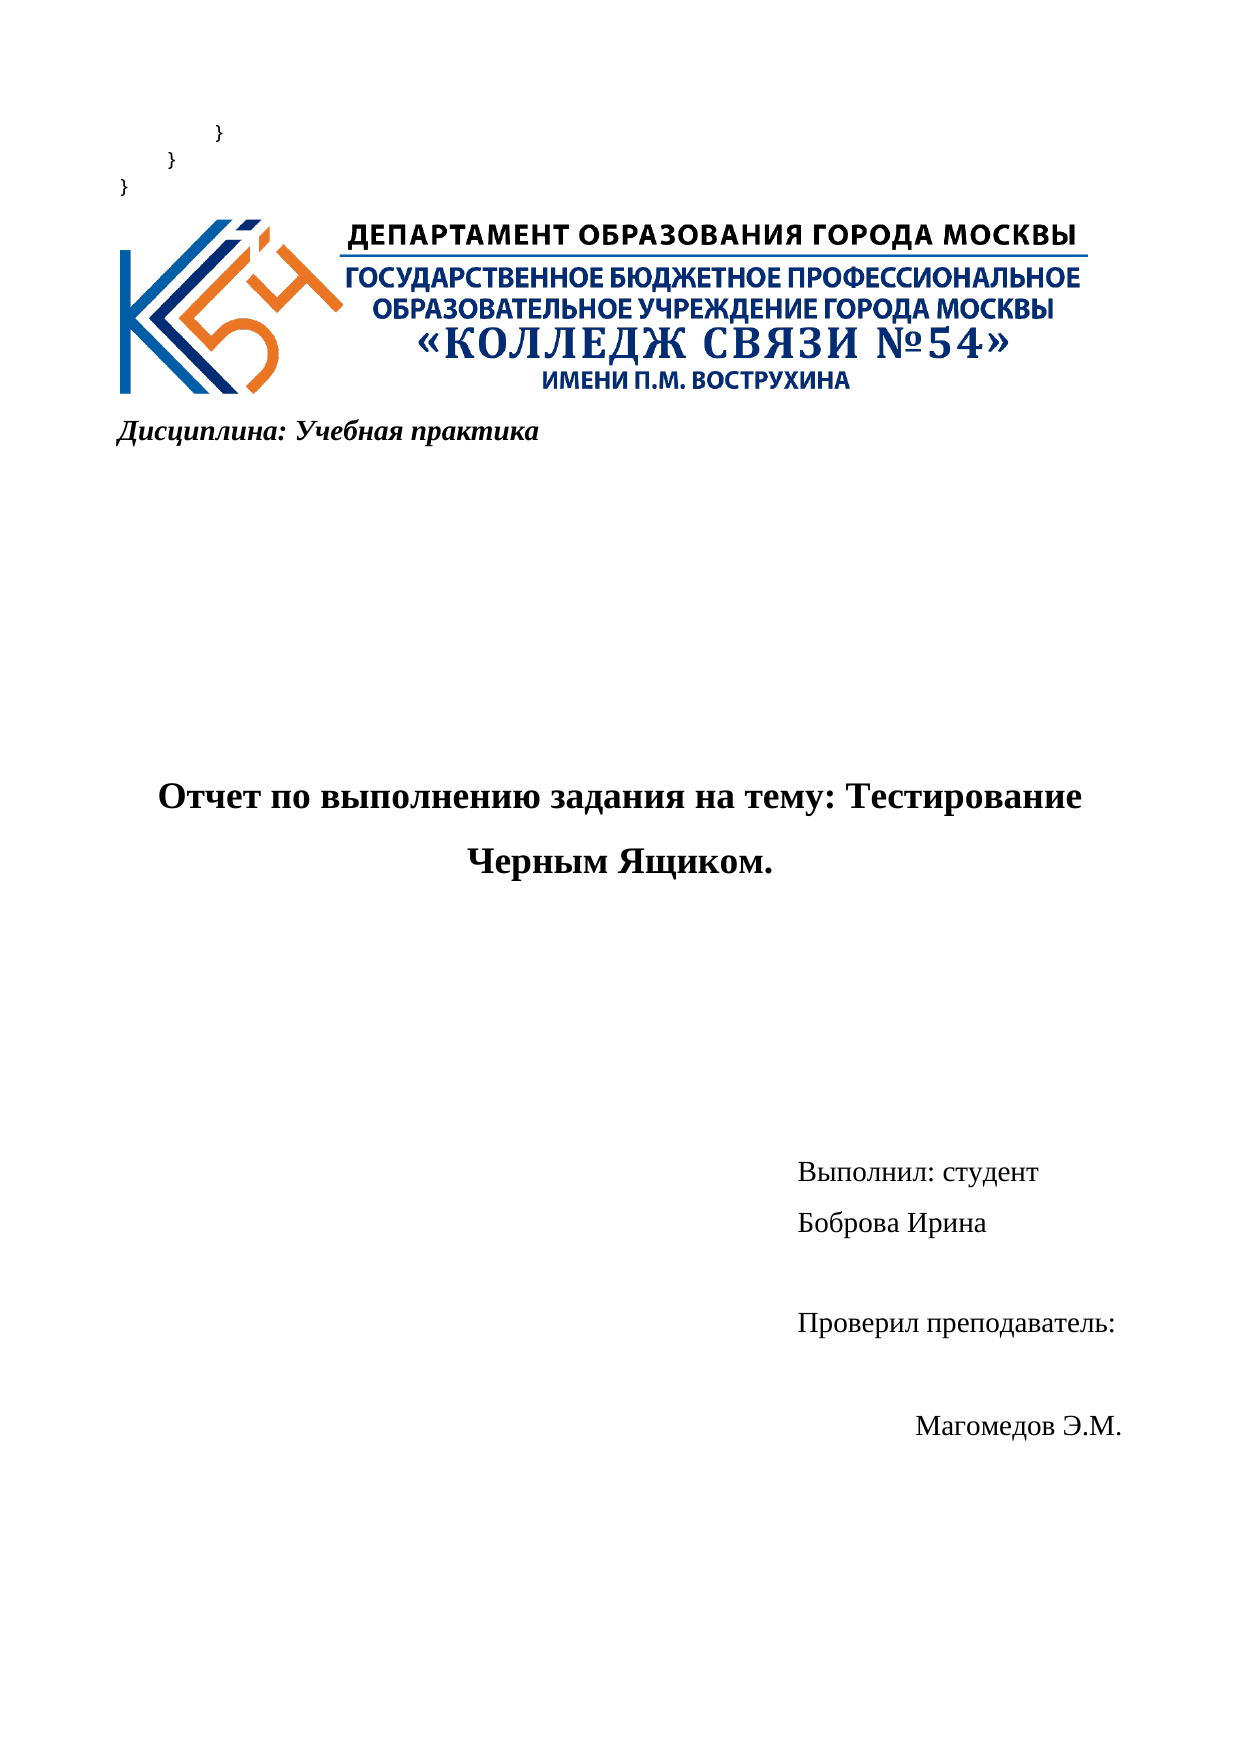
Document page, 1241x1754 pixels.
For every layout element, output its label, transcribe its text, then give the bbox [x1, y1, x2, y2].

text Выполнил: студент [797, 1154, 1152, 1188]
text } [118, 145, 1122, 172]
text Дисциплина: Учебная практика [118, 413, 1122, 447]
text } [118, 172, 1122, 199]
text Магомедов Э.М. [118, 1408, 1122, 1441]
text Проверил преподаватель: [797, 1305, 1122, 1339]
text } [118, 118, 1122, 145]
text Отчет по выполнению задания на тему: Тестирование Черным Ящиком. [118, 773, 1122, 881]
picture [118, 217, 1089, 396]
text Боброва Ирина [797, 1205, 1152, 1238]
